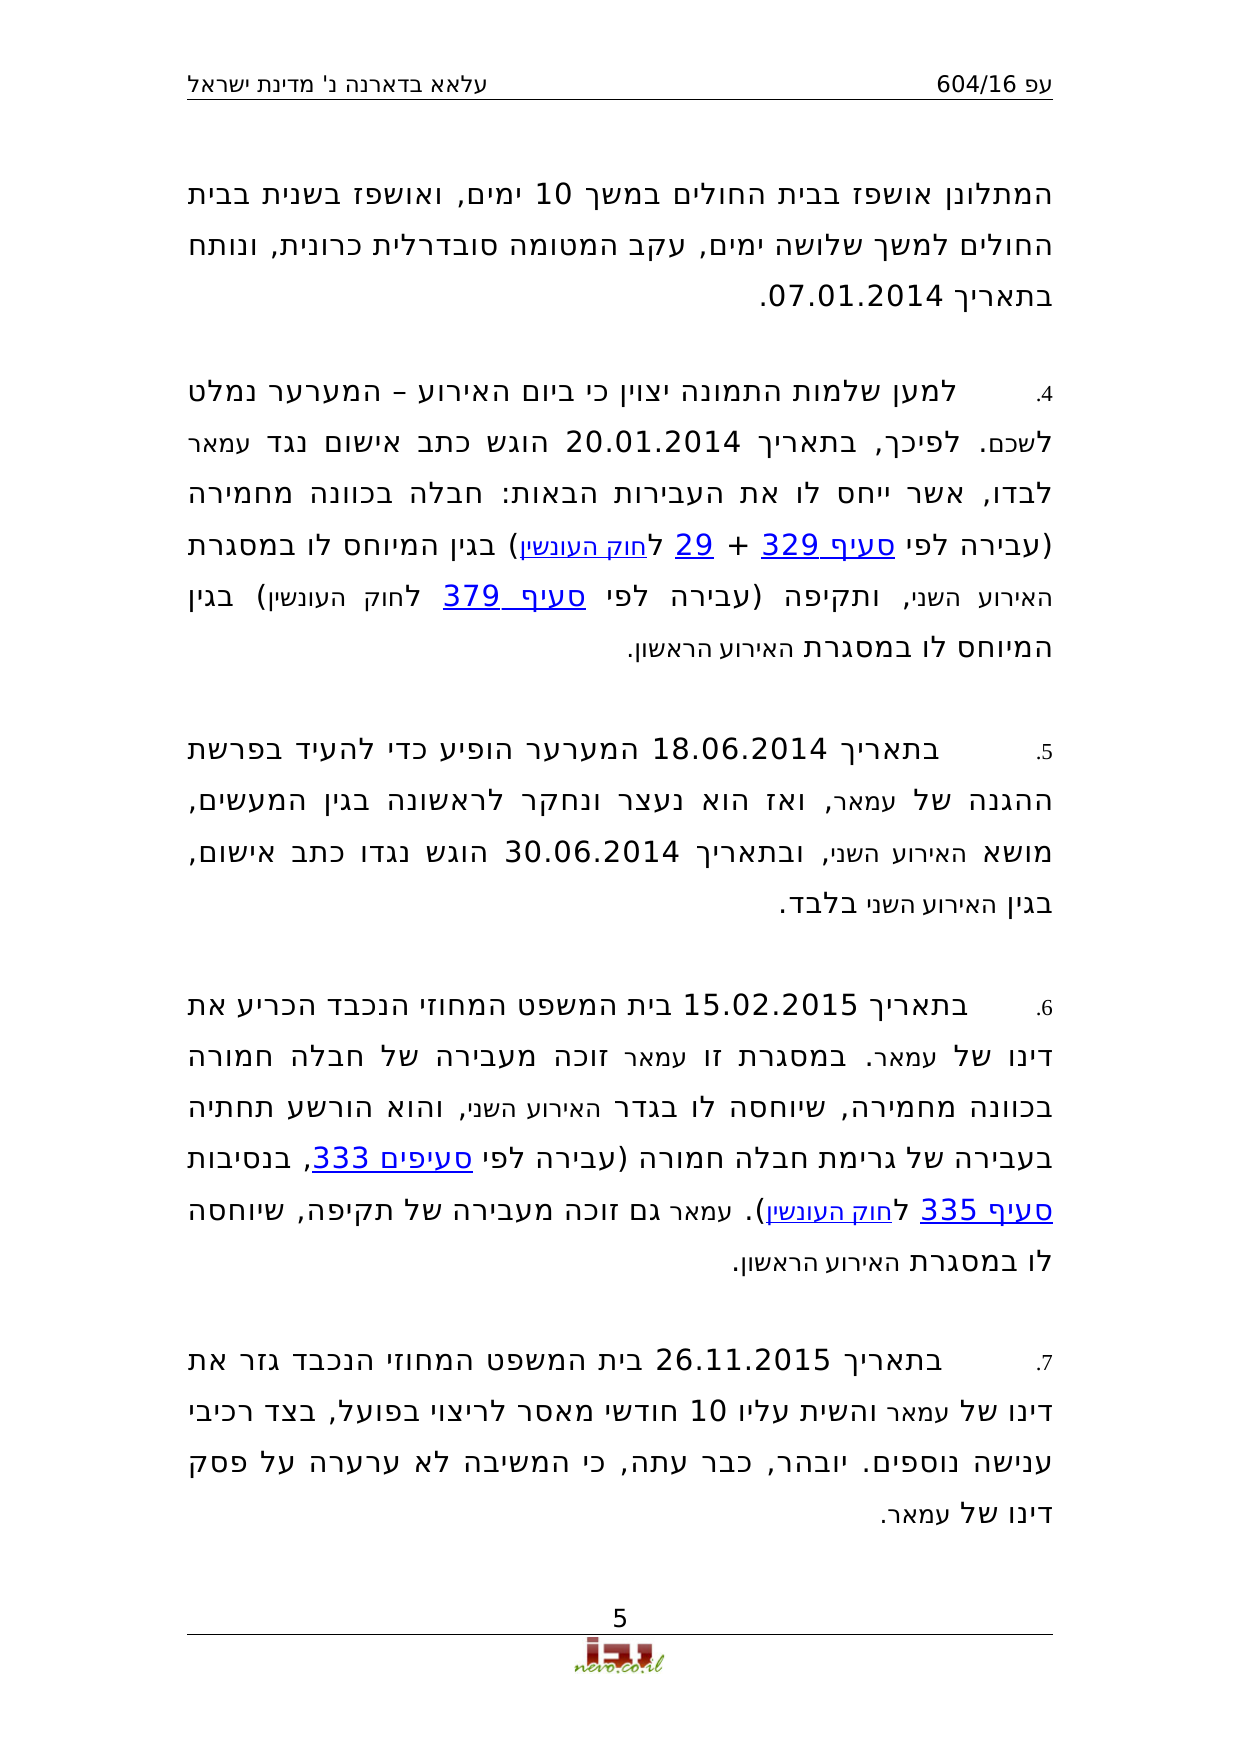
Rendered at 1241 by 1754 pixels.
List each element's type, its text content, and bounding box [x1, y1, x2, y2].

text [187, 177, 1053, 314]
picture [574, 1637, 666, 1674]
text 4. למען שלמות התמונה יצוין כי ביום האירוע – המערער נמלט לשכם. לפיכך, בתאריך 20.01.2014 הוגש כתב אישום נגד עמאר לבדו, אשר ייחס לו את העבירות הבאות: חבלה בכוונה מחמירה (עבירה לפי סעיף 329 + 29 לחוק העונשין) בגין המיוחס לו במסגרת האירוע השני, ותקיפה (עבירה לפי סעיף 379 לחוק העונשין) בגין המיוחס לו במסגרת האירוע הראשון. [187, 374, 1053, 665]
text 6. בתאריך 15.02.2015 בית המשפט המחוזי הנכבד הכריע את דינו של עמאר. במסגרת זו עמאר זוכה מעבירה של חבלה חמורה בכוונה מחמירה, שיוחסה לו בגדר האירוע השני, והוא הורשע תחתיה בעבירה של גרימת חבלה חמורה (עבירה לפי סעיפים 333, בנסיבות סעיף 335 לחוק העונשין). עמאר גם זוכה מעבירה של תקיפה, שיוחסה לו במסגרת האירוע הראשון. [187, 988, 1053, 1279]
text 5. בתאריך 18.06.2014 המערער הופיע כדי להעיד בפרשת ההגנה של עמאר, ואז הוא נעצר ונחקר לראשונה בגין המעשים, מושא האירוע השני, ובתאריך 30.06.2014 הוגש נגדו כתב אישום, בגין האירוע השני בלבד. [187, 732, 1053, 920]
text 7. בתאריך 26.11.2015 בית המשפט המחוזי הנכבד גזר את דינו של עמאר והשית עליו 10 חודשי מאסר לריצוי בפועל, בצד רכיבי ענישה נוספים. יובהר, כבר עתה, כי המשיבה לא ערערה על פסק דינו של עמאר. [187, 1343, 1053, 1531]
